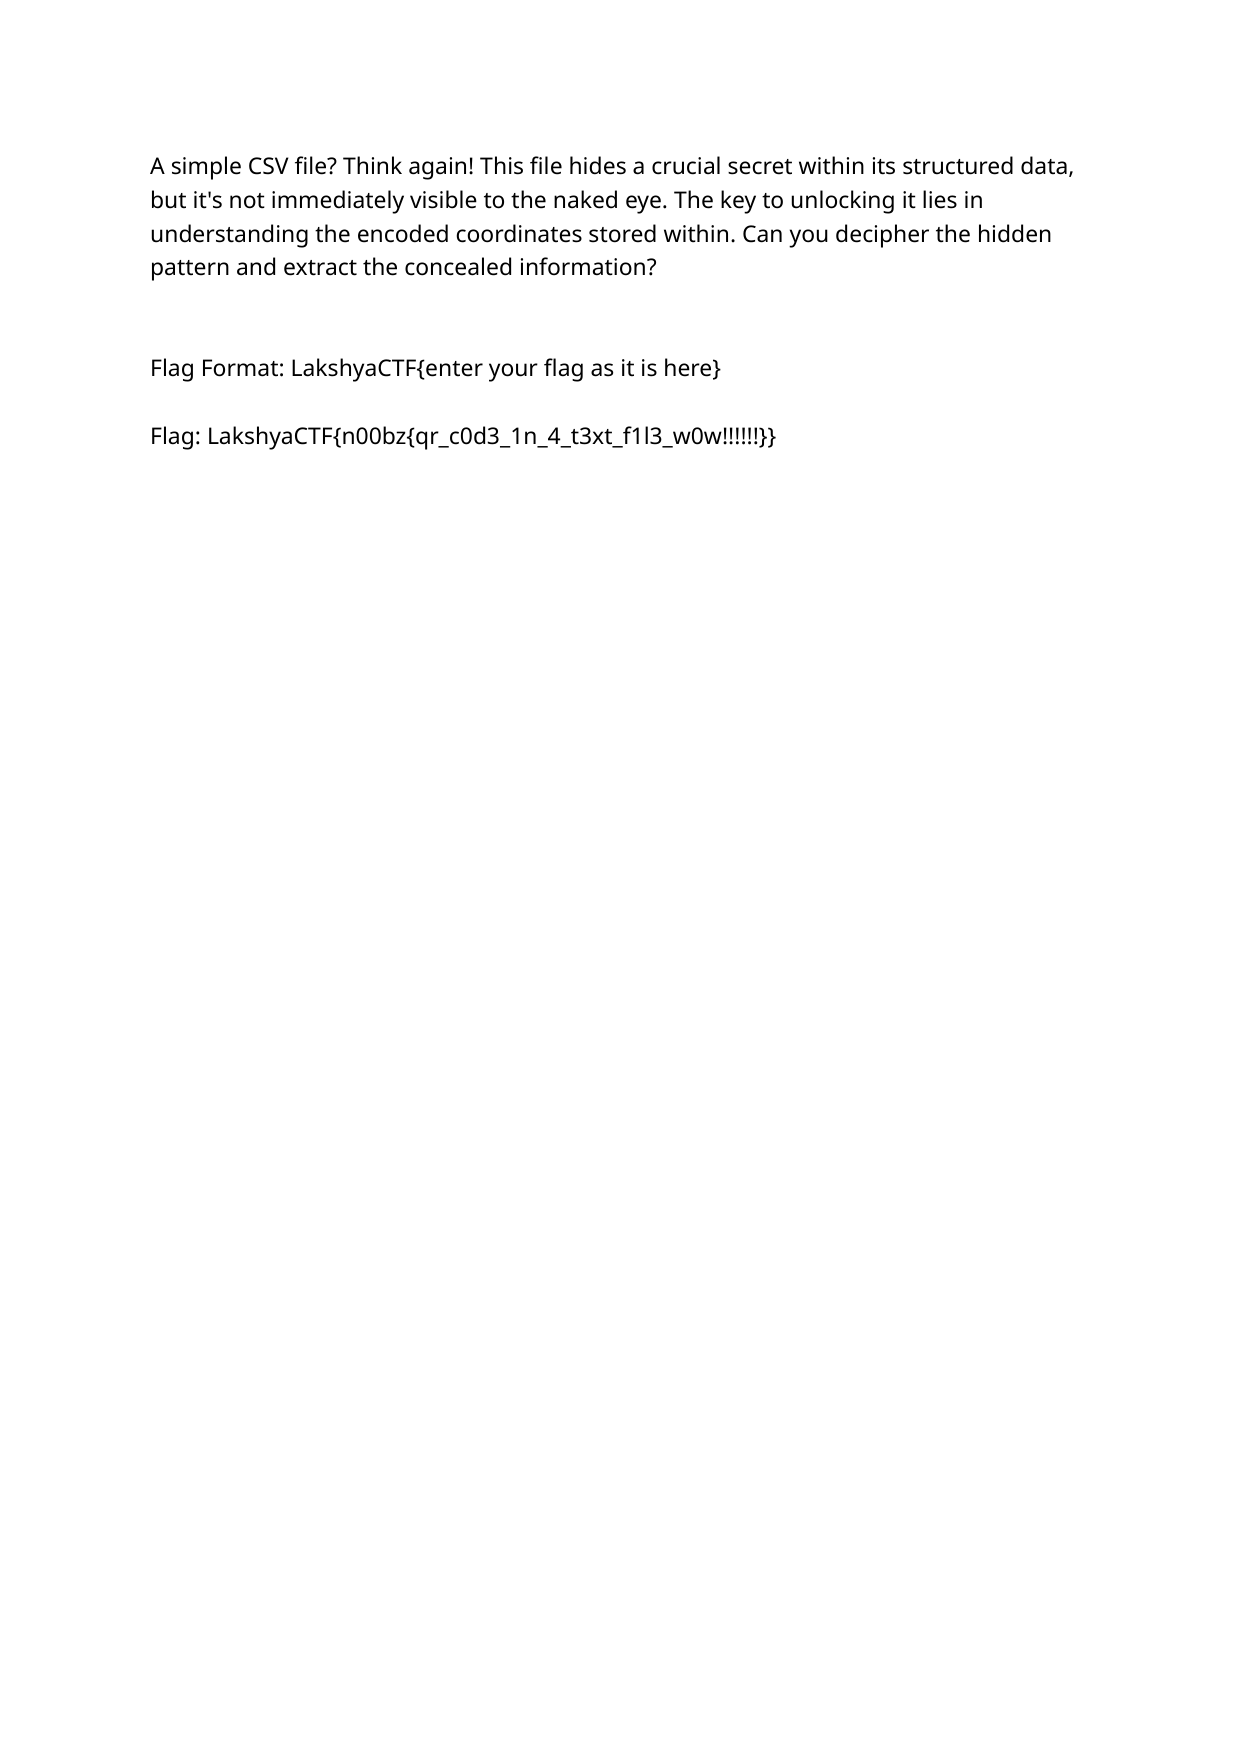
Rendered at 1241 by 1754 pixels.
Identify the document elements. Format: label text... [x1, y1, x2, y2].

text Flag Format: LakshyaCTF{enter your flag as it is here} Flag: LakshyaCTF{n00bz{qr_c0d3_1n_4_t3xt_f1l3_w0w!!!!!!}} [150, 352, 1090, 451]
text A simple CSV file? Think again! This file hides a crucial secret within its structured data, but it's not immediately visible to the naked eye. The key to unlocking it lies in understanding the encoded coordinates stored within. Can you decipher the hidden pattern and extract the concealed information? [150, 150, 1090, 282]
